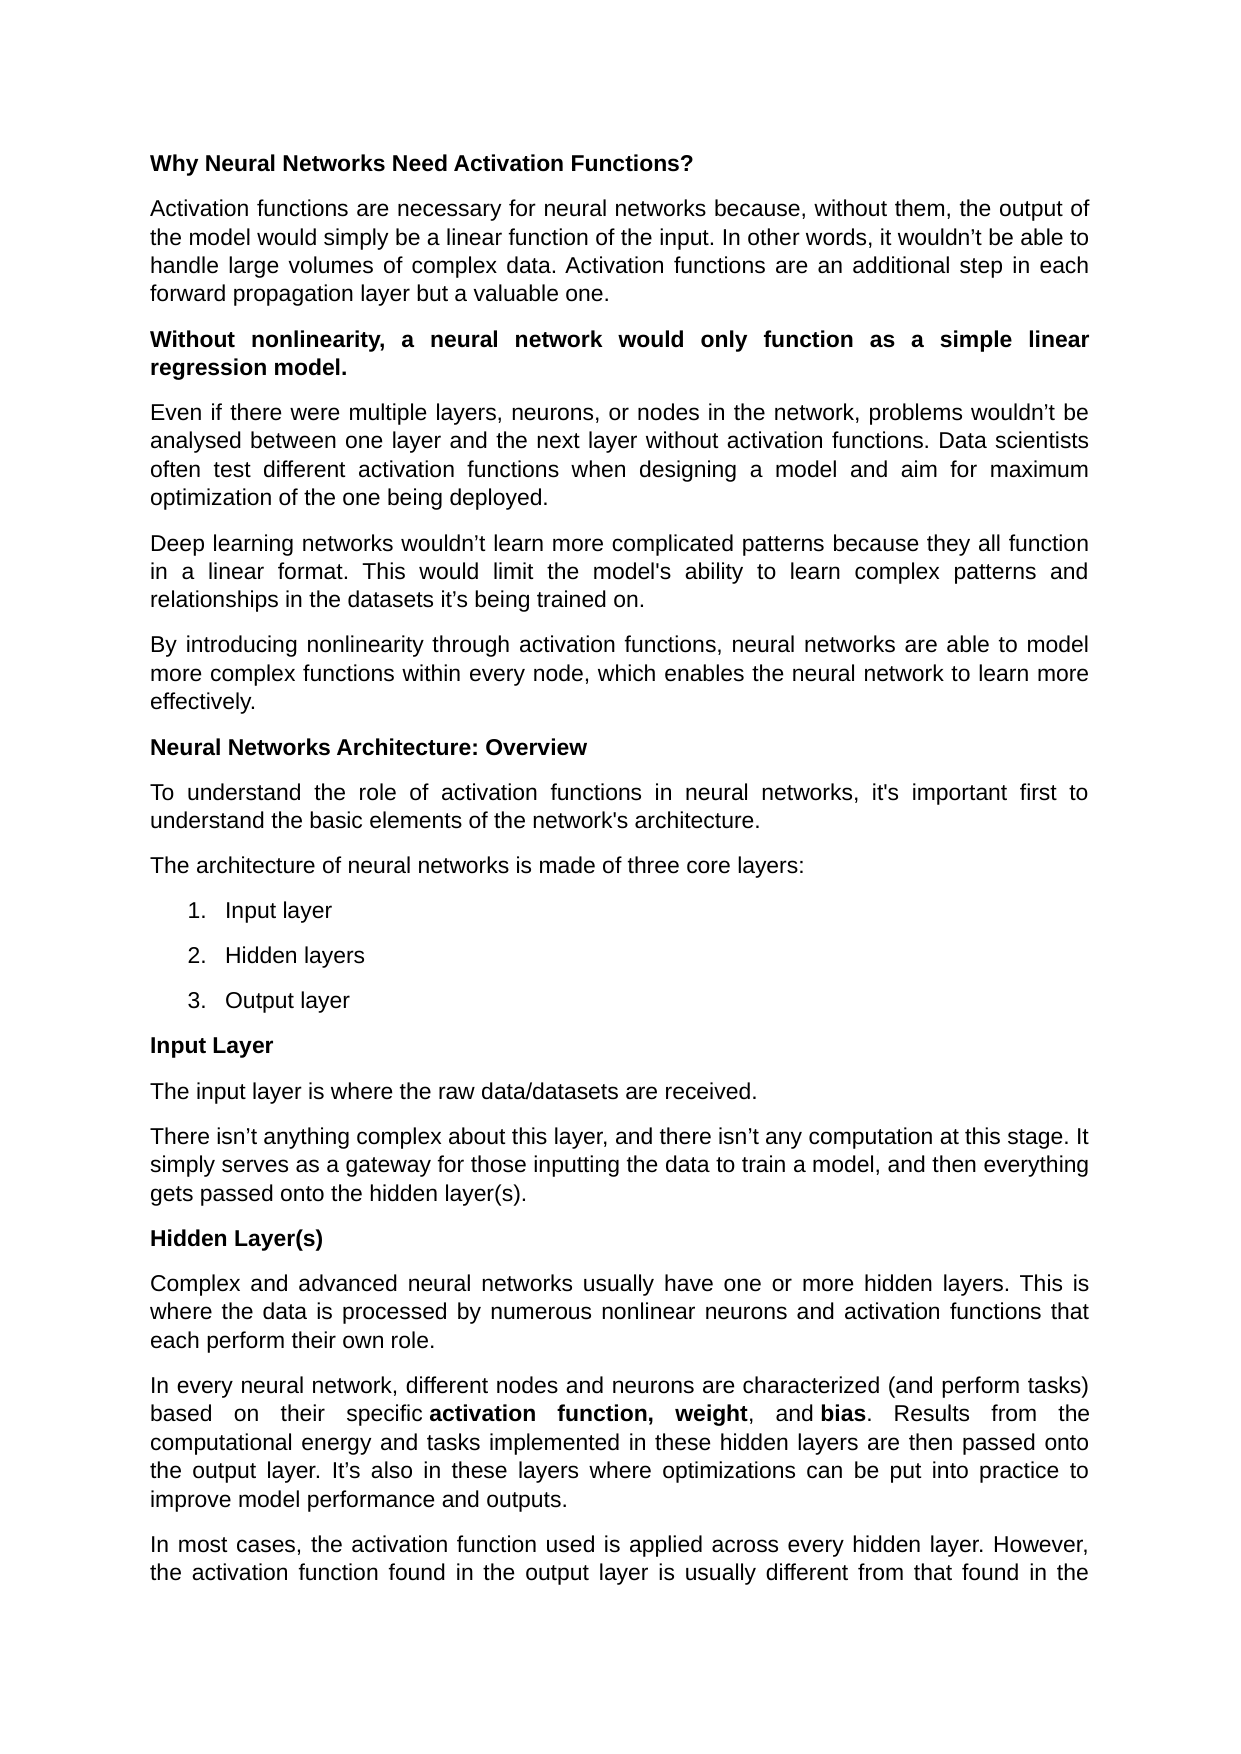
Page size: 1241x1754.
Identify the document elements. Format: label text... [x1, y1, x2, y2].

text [150, 1531, 1090, 1585]
text Why Neural Networks Need Activation Functions? [150, 150, 1090, 176]
text Without nonlinearity, a neural network would only function as a simple linear regression model. [150, 326, 1090, 380]
list Input layer [187, 897, 1090, 923]
text In every neural network, different nodes and neurons are characterized (and perform tasks) based on their specific activation function, weight, and bias. Results from the computational energy and tasks implemented in these hidden layers are then passed onto the output layer. It’s also in these layers where optimizations can be put into practice to improve model performance and outputs. [150, 1372, 1090, 1512]
text There isn’t anything complex about this layer, and there isn’t any computation at this stage. It simply serves as a gateway for those inputting the data to train a model, and then everything gets passed onto the hidden layer(s). [150, 1123, 1090, 1206]
text Deep learning networks wouldn’t learn more complicated patterns because they all function in a linear format. This would limit the model's ability to learn complex patterns and relationships in the datasets it’s being trained on. [150, 529, 1090, 613]
text The architecture of neural networks is made of three core layers: [150, 852, 1090, 878]
text By introducing nonlinearity through activation functions, neural networks are able to model more complex functions within every node, which enables the neural network to learn more effectively. [150, 631, 1090, 715]
text Even if there were multiple layers, neurons, or nodes in the network, problems wouldn’t be analysed between one layer and the next layer without activation functions. Data scientists often test different activation functions when designing a model and aim for maximum optimization of the one being deployed. [150, 399, 1090, 511]
text Activation functions are necessary for neural networks because, without them, the output of the model would simply be a linear function of the input. In other words, it wouldn’t be able to handle large volumes of complex data. Activation functions are an additional step in each forward propagation layer but a valuable one. [150, 195, 1090, 307]
text To understand the role of activation functions in neural networks, it's important first to understand the basic elements of the network's architecture. [150, 778, 1090, 833]
text Hidden Layer(s) [150, 1225, 1090, 1251]
text Complex and advanced neural networks usually have one or more hidden layers. This is where the data is processed by numerous nonlinear neurons and activation functions that each perform their own role. [150, 1270, 1090, 1353]
list Hidden layers [187, 942, 1090, 969]
text The input layer is where the raw data/datasets are received. [150, 1078, 1090, 1104]
list Output layer [187, 987, 1090, 1014]
text Neural Networks Architecture: Overview [150, 733, 1090, 760]
text Input Layer [150, 1032, 1090, 1059]
